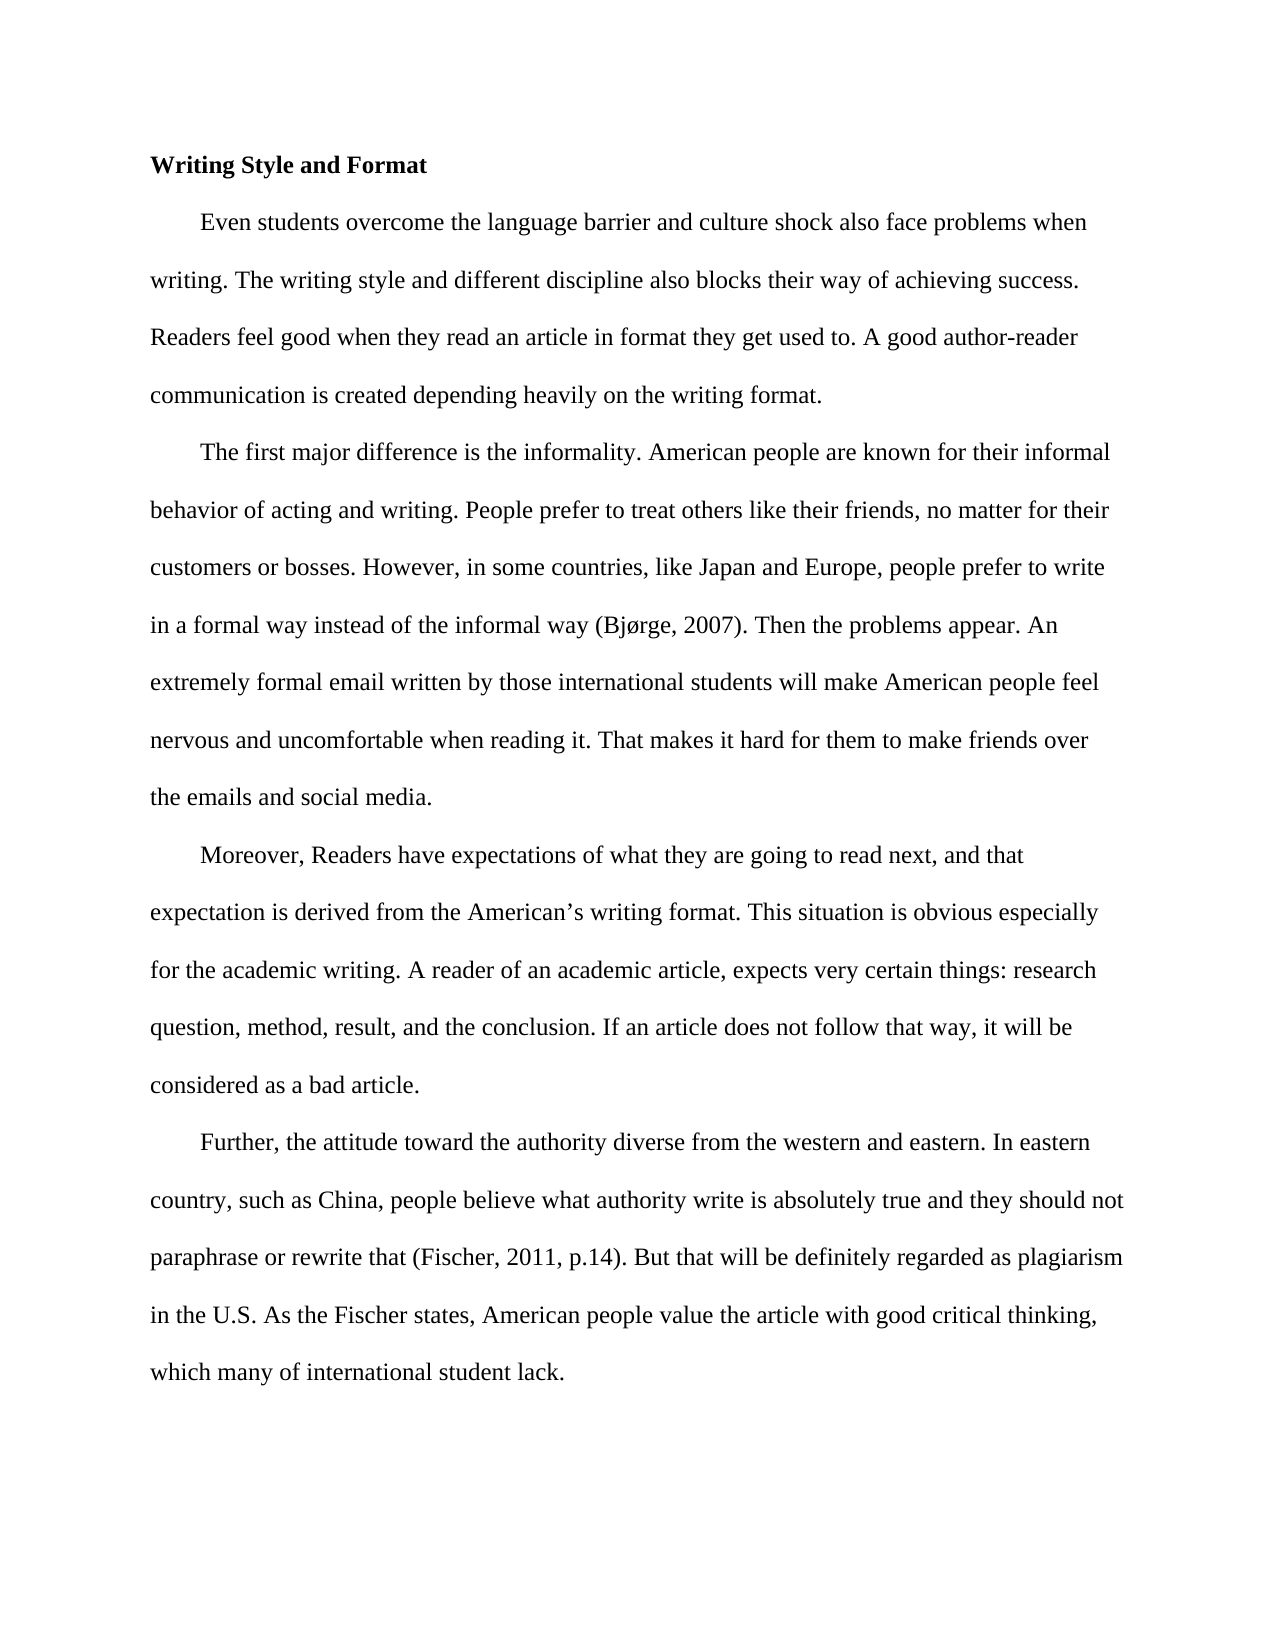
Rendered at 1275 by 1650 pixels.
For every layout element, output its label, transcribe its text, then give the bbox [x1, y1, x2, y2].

text Even students overcome the language barrier and culture shock also face problems when writing. The writing style and different discipline also blocks their way of achieving success. Readers feel good when they read an article in format they get used to. A good author-reader communication is created depending heavily on the writing format. [150, 207, 1125, 409]
text Writing Style and Format [150, 150, 1125, 179]
text The first major difference is the informality. American people are known for their informal behavior of acting and writing. People prefer to treat others like their friends, no matter for their customers or bosses. However, in some countries, like Japan and Europe, people prefer to write in a formal way instead of the informal way (Bjørge, 2007). Then the problems appear. An extremely formal email written by those international students will make American people feel nervous and uncomfortable when reading it. That makes it hard for them to make friends over the emails and social media. [150, 437, 1125, 811]
text Moreover, Readers have expectations of what they are going to read next, and that expectation is derived from the American’s writing format. This situation is obvious especially for the academic writing. A reader of an academic article, expects very certain things: research question, method, result, and the conclusion. If an article does not follow that way, it will be considered as a bad article. [150, 840, 1125, 1099]
text Further, the attitude toward the authority diverse from the western and eastern. In eastern country, such as China, people believe what authority write is absolutely true and they should not paraphrase or rewrite that (Fischer, 2011, p.14). But that will be definitely regarded as plagiarism in the U.S. As the Fischer states, American people value the article with good critical thinking, which many of international student lack. [150, 1127, 1125, 1386]
